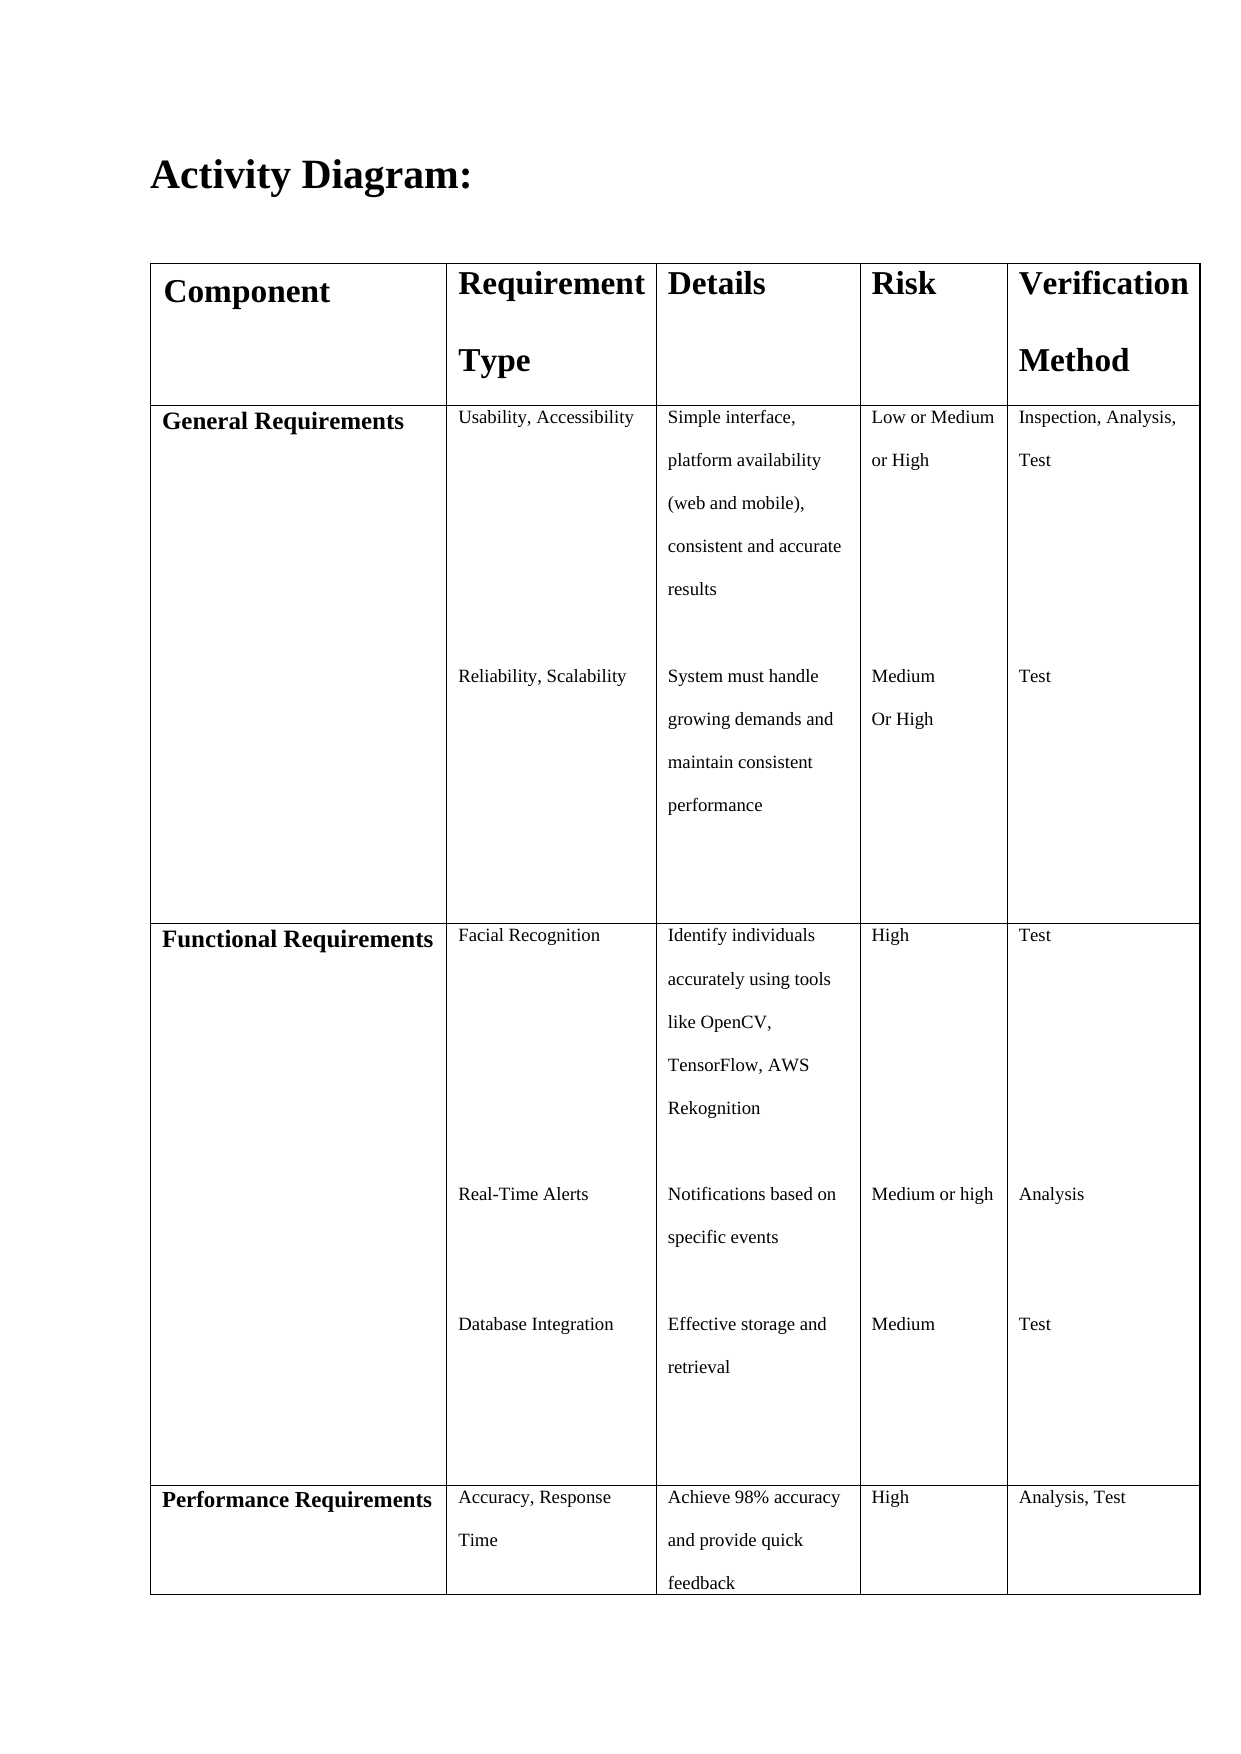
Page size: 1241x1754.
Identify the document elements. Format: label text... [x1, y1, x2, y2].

table_cell General Requirements [151, 406, 446, 923]
table_cell Functional Requirements [151, 924, 446, 1485]
table_header [151, 264, 446, 405]
table_cell Identify individuals accurately using tools like OpenCV, TensorFlow, AWS Rekognition Notifications based on specific events Effective storage and retrieval [657, 924, 860, 1485]
table_cell High high [861, 1486, 1007, 1594]
table_cell Analysis, Test test [1008, 1486, 1199, 1594]
text Activity Diagram: [150, 150, 1090, 198]
table_header Verification Method [1008, 264, 1199, 405]
table_cell Simple interface, platform availability (web and mobile), consistent and accurate results System must handle growing demands and maintain consistent performance [657, 406, 860, 923]
table_cell Facial Recognition Real-Time Alerts Database Integration [447, 924, 656, 1485]
table_header Risk [861, 264, 1007, 405]
table_cell Low or Medium or High Medium Or High [861, 406, 1007, 923]
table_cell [447, 1486, 656, 1594]
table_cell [151, 1486, 446, 1594]
table_cell High Medium or high Medium [861, 924, 1007, 1485]
table_header Requirement Type [447, 264, 656, 405]
table_cell Inspection, Analysis, Test Test [1008, 406, 1199, 923]
table_cell Usability, Accessibility Reliability, Scalability [447, 406, 656, 923]
table_header Details [657, 264, 860, 405]
table_cell Test Analysis Test [1008, 924, 1199, 1485]
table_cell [657, 1486, 860, 1594]
